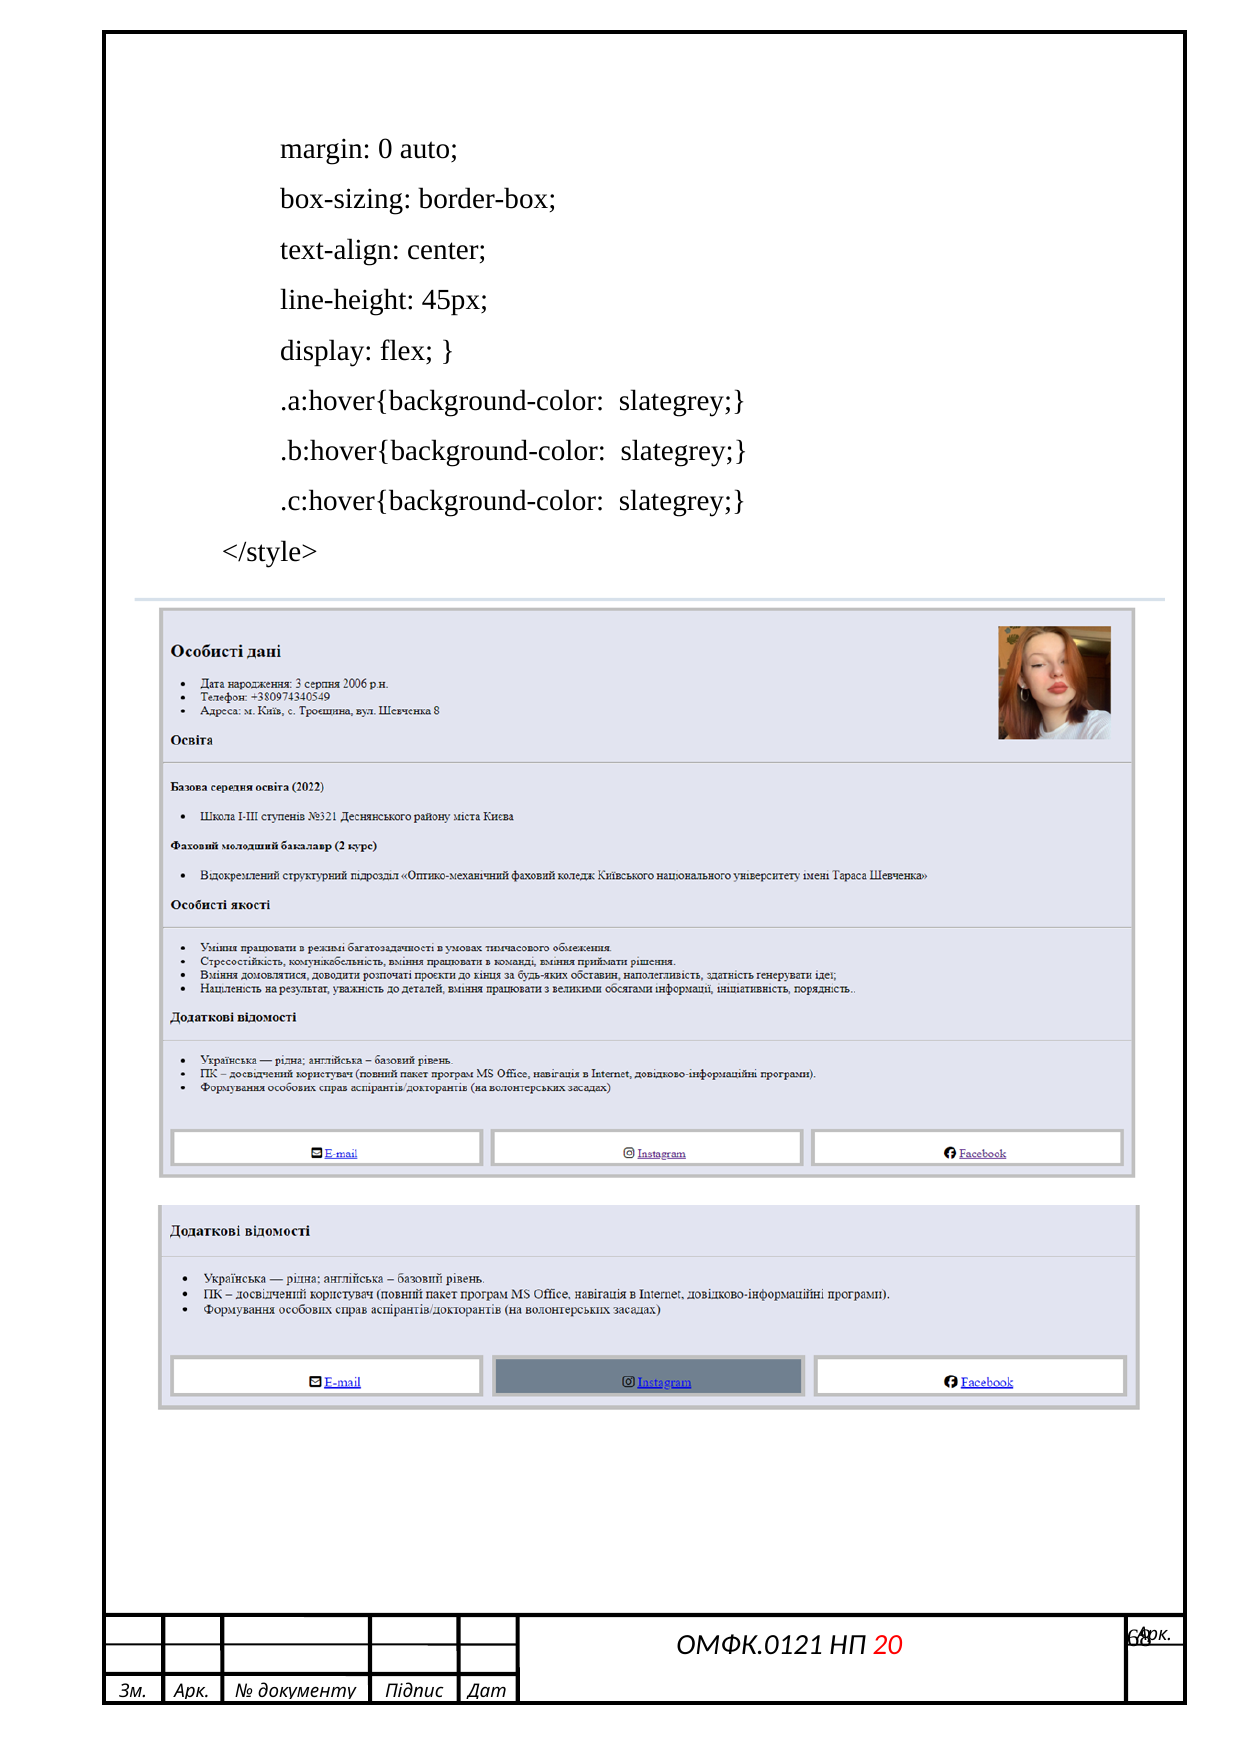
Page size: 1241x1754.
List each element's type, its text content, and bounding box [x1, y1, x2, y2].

text line-height: 45px; [148, 282, 1152, 316]
picture [128, 1205, 1144, 1411]
text display: flex; } [148, 333, 1152, 366]
text .c:hover{background-color: slategrey;} [148, 483, 1152, 517]
text .b:hover{background-color: slategrey;} [148, 433, 1152, 467]
text margin: 0 auto; [148, 131, 1152, 165]
picture [134, 597, 1165, 1200]
text text-align: center; [148, 232, 1152, 266]
text box-sizing: border-box; [148, 182, 1152, 215]
text .a:hover{background-color: slategrey;} [148, 383, 1152, 416]
text </style> [148, 534, 1152, 567]
